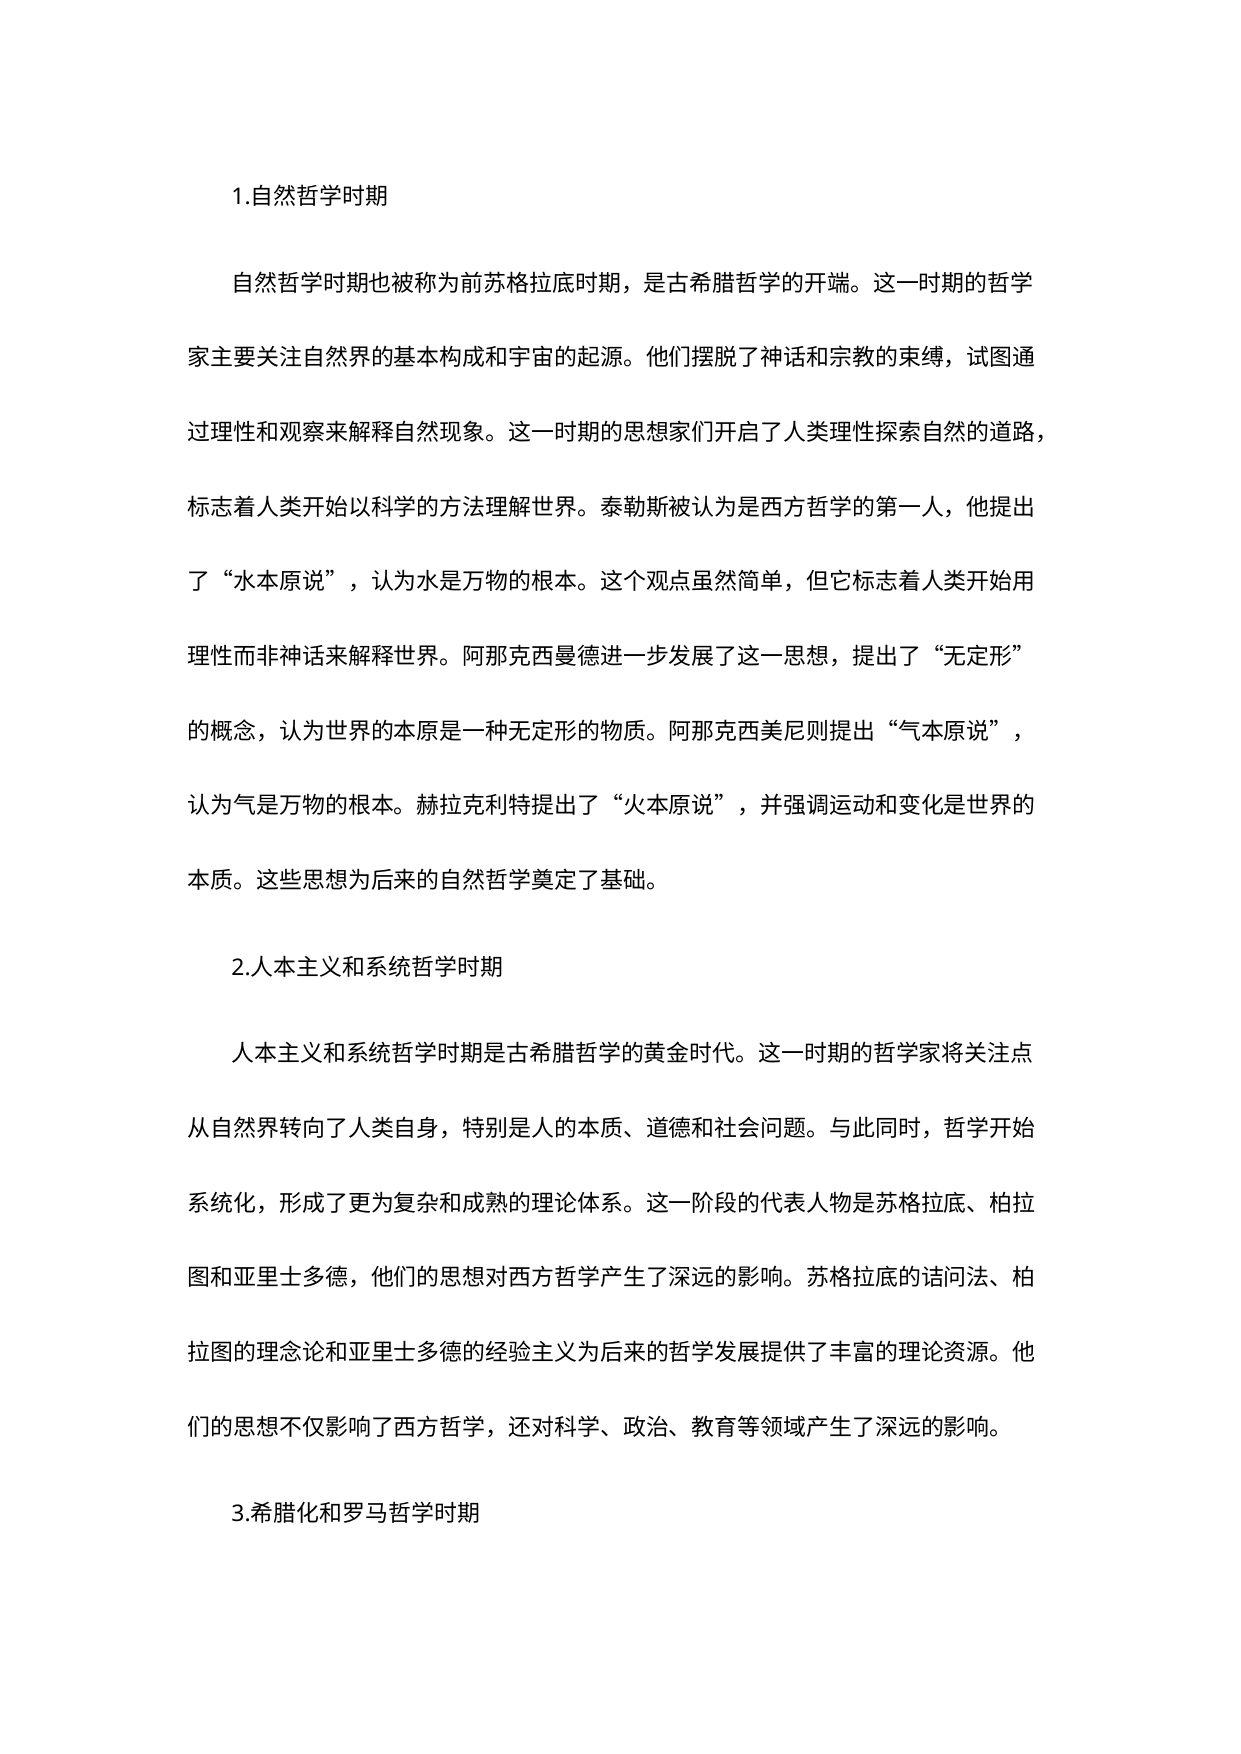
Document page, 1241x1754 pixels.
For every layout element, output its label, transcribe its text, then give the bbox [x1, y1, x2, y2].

text 1.自然哲学时期 [187, 162, 1053, 227]
text 2.人本主义和系统哲学时期 [187, 933, 1053, 998]
text 人本主义和系统哲学时期是古希腊哲学的黄金时代。这一时期的哲学家将关注点从自然界转向了人类自身，特别是人的本质、道德和社会问题。与此同时，哲学开始系统化，形成了更为复杂和成熟的理论体系。这一阶段的代表人物是苏格拉底、柏拉图和亚里士多德，他们的思想对西方哲学产生了深远的影响。苏格拉底的诘问法、柏拉图的理念论和亚里士多德的经验主义为后来的哲学发展提供了丰富的理论资源。他们的思想不仅影响了西方哲学，还对科学、政治、教育等领域产生了深远的影响。 [187, 1019, 1053, 1458]
text 3.希腊化和罗马哲学时期 [187, 1479, 1053, 1544]
text 自然哲学时期也被称为前苏格拉底时期，是古希腊哲学的开端。这一时期的哲学家主要关注自然界的基本构成和宇宙的起源。他们摆脱了神话和宗教的束缚，试图通过理性和观察来解释自然现象。这一时期的思想家们开启了人类理性探索自然的道路，标志着人类开始以科学的方法理解世界。泰勒斯被认为是西方哲学的第一人，他提出了“水本原说”，认为水是万物的根本。这个观点虽然简单，但它标志着人类开始用理性而非神话来解释世界。阿那克西曼德进一步发展了这一思想，提出了“无定形”的概念，认为世界的本原是一种无定形的物质。阿那克西美尼则提出“气本原说”，认为气是万物的根本。赫拉克利特提出了“火本原说”，并强调运动和变化是世界的本质。这些思想为后来的自然哲学奠定了基础。 [187, 249, 1053, 911]
